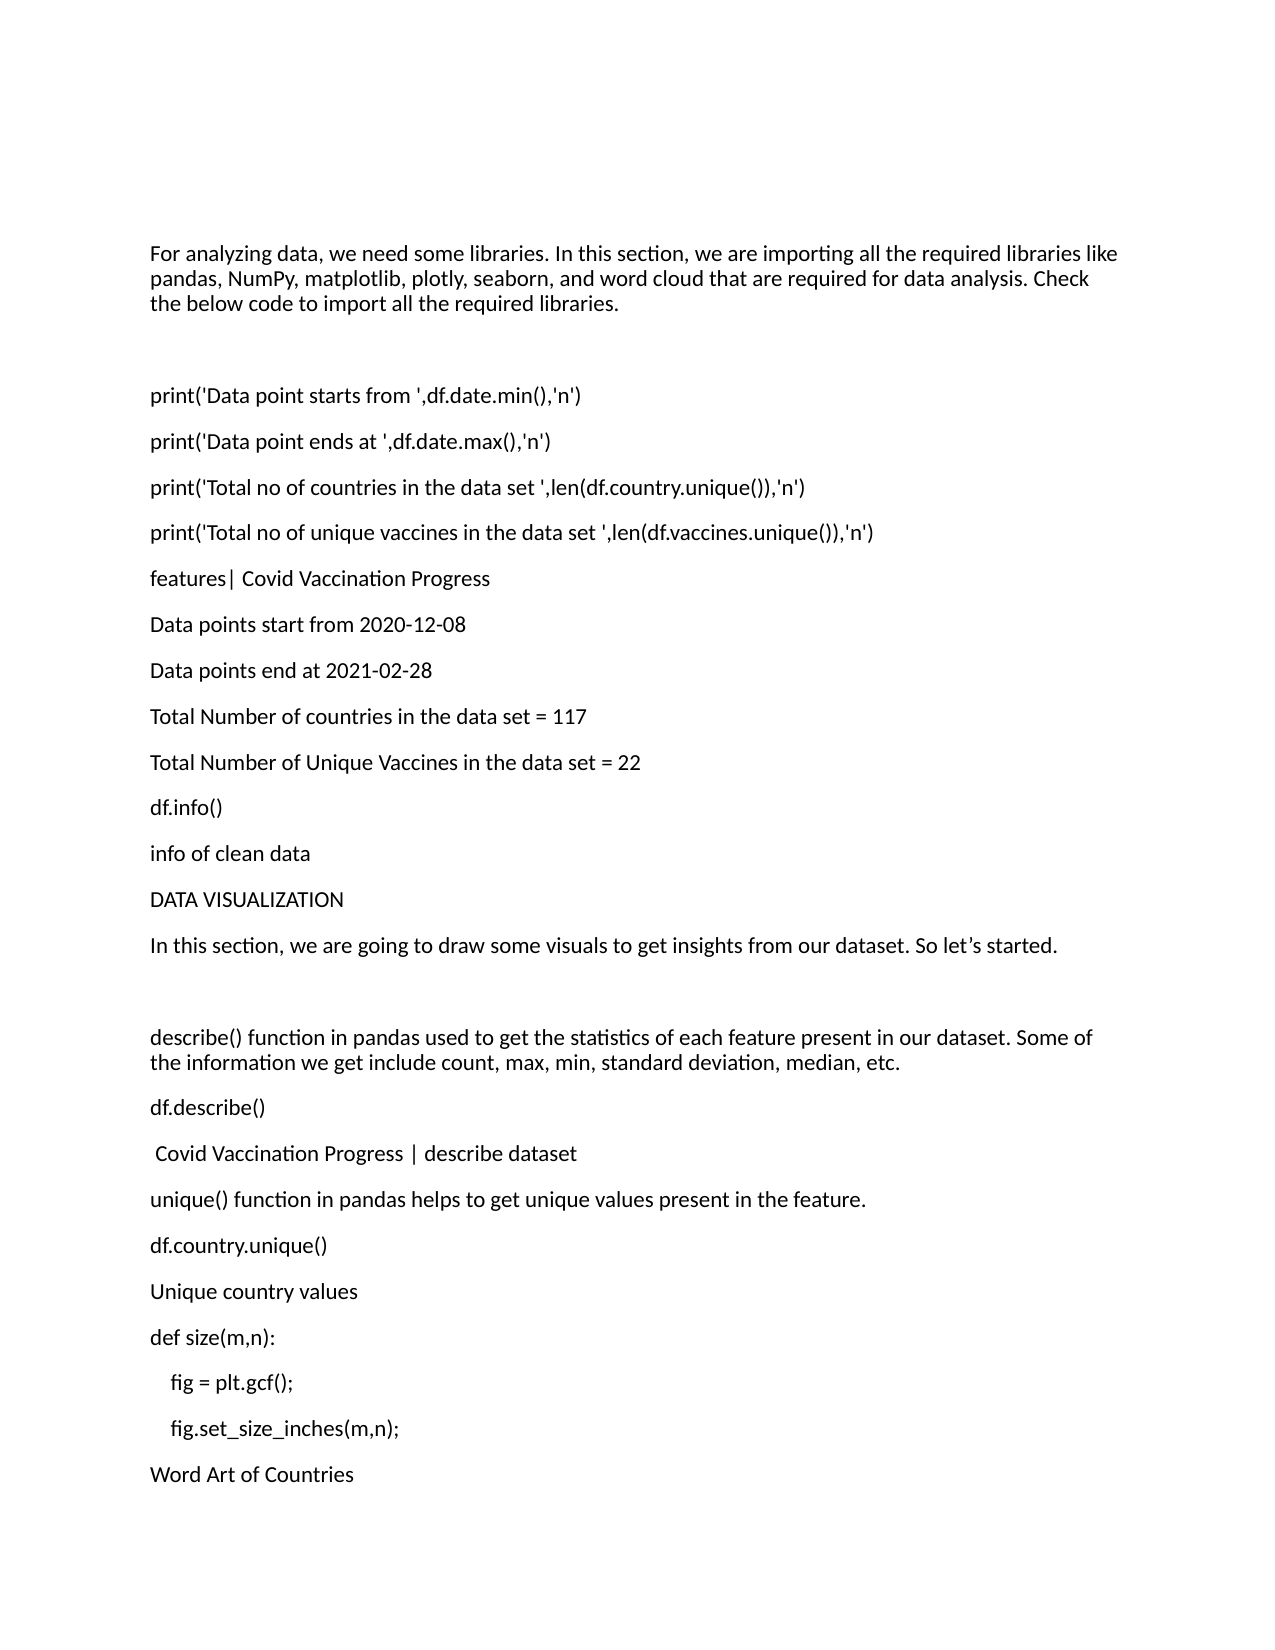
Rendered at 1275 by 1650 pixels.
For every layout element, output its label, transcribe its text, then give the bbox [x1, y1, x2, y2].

text Data points end at 2021-02-28 [150, 658, 1125, 683]
text For analyzing data, we need some libraries. In this section, we are importing all the required libraries like pandas, NumPy, matplotlib, plotly, seaborn, and word cloud that are required for data analysis. Check the below code to import all the required libraries. [150, 242, 1125, 317]
text Unique country values [150, 1279, 1125, 1304]
text unique() function in pandas helps to get unique values present in the feature. [150, 1187, 1125, 1212]
text df.country.unique() [150, 1233, 1125, 1258]
text def size(m,n): [150, 1325, 1125, 1350]
text Covid Vaccination Progress | describe dataset [150, 1142, 1125, 1167]
text DATA VISUALIZATION [150, 887, 1125, 912]
text df.describe() [150, 1096, 1125, 1121]
text Data points start from 2020-12-08 [150, 612, 1125, 637]
text Total Number of Unique Vaccines in the data set = 22 [150, 750, 1125, 775]
text info of clean data [150, 842, 1125, 867]
text fig = plt.gcf(); [150, 1371, 1125, 1396]
text In this section, we are going to draw some visuals to get insights from our dataset. So let’s started. [150, 933, 1125, 958]
text describe() function in pandas used to get the statistics of each feature present in our dataset. Some of the information we get include count, max, min, standard deviation, median, etc. [150, 1025, 1125, 1075]
text Word Art of Countries [150, 1462, 1125, 1487]
text print('Total no of unique vaccines in the data set ',len(df.vaccines.unique()),'n') [150, 521, 1125, 546]
text print('Data point ends at ',df.date.max(),'n') [150, 429, 1125, 454]
text print('Total no of countries in the data set ',len(df.country.unique()),'n') [150, 475, 1125, 500]
text Total Number of countries in the data set = 117 [150, 704, 1125, 729]
text fig.set_size_inches(m,n); [150, 1417, 1125, 1442]
text print('Data point starts from ',df.date.min(),'n') [150, 383, 1125, 408]
text features| Covid Vaccination Progress [150, 567, 1125, 592]
text df.info() [150, 796, 1125, 821]
